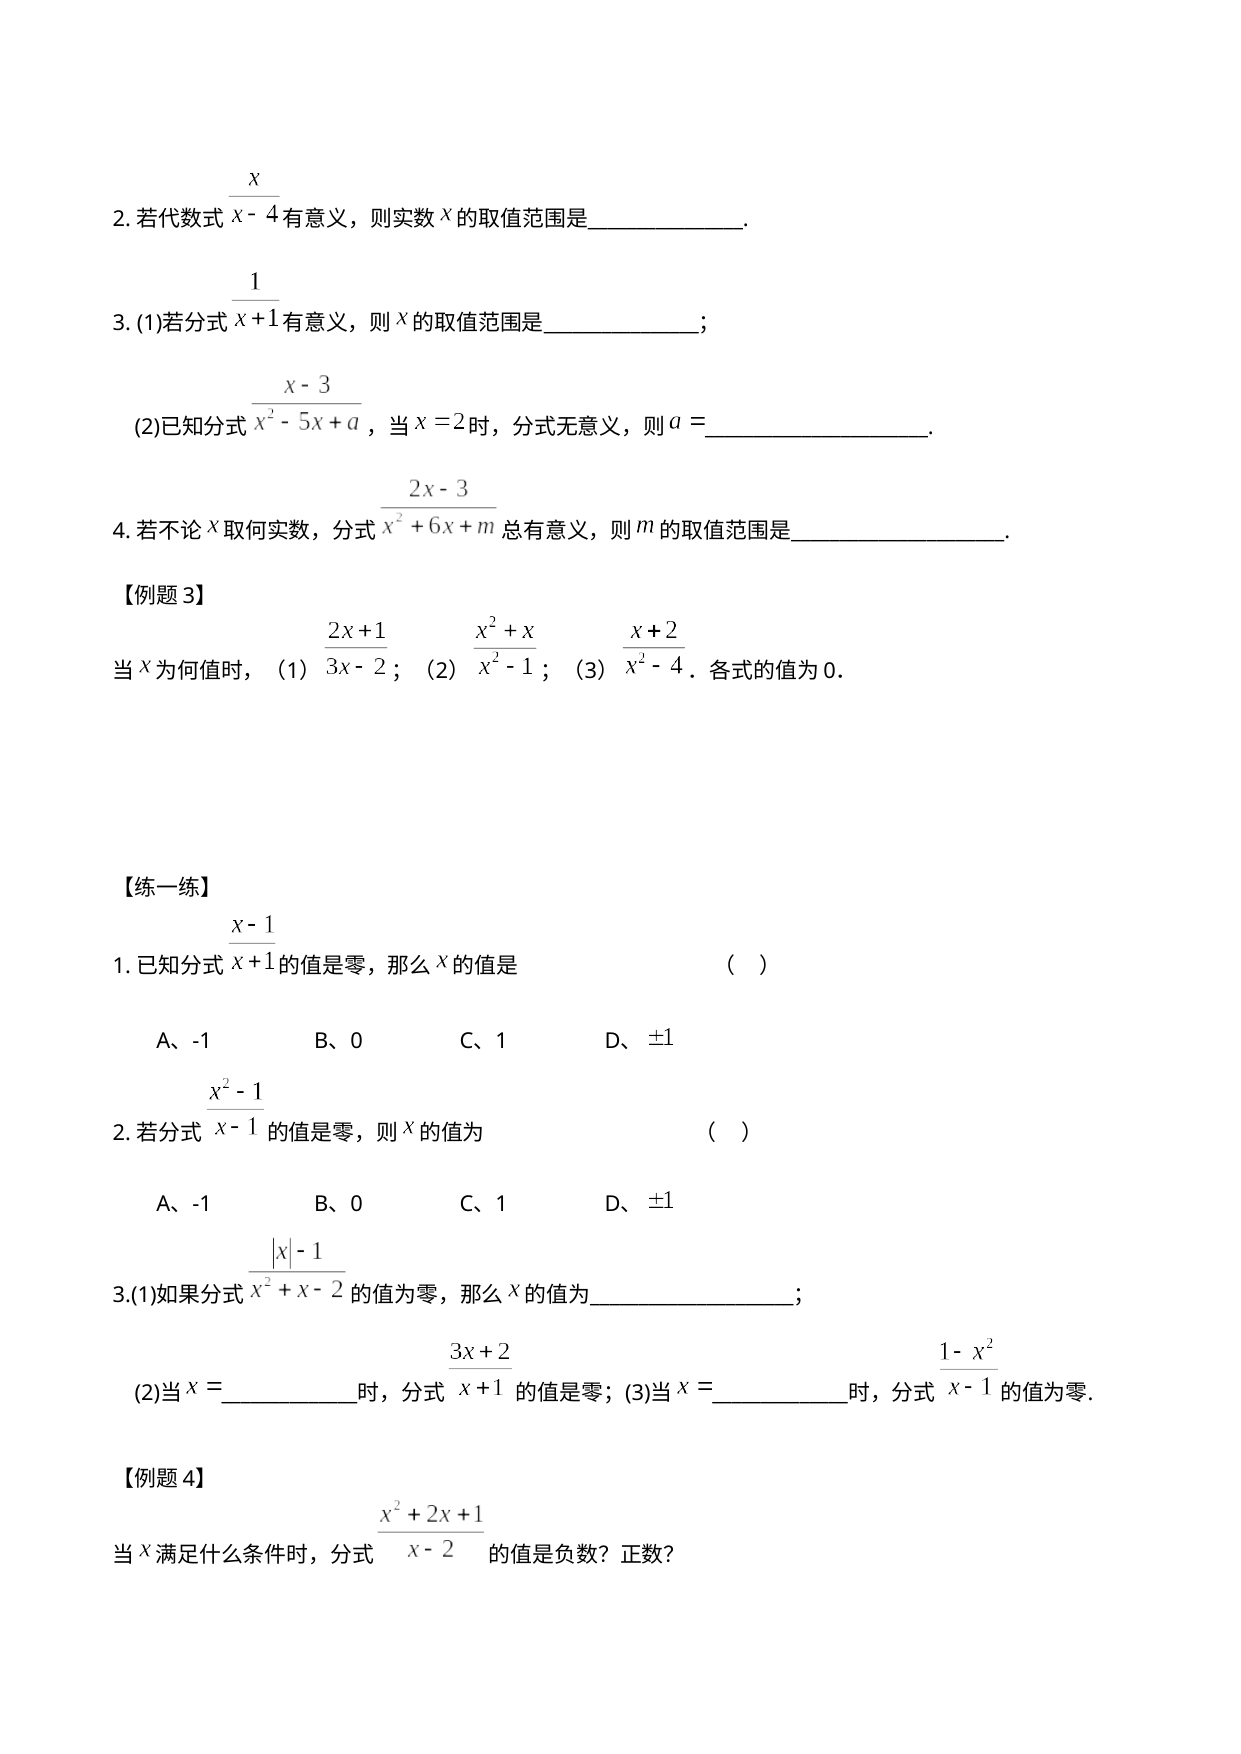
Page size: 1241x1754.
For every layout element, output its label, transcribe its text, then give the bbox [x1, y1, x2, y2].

list 已知分式的值是零，那么的值是 （ ） [112, 909, 1128, 1006]
list 当满足什么条件时，分式的值是负数？正数？ [112, 1494, 1128, 1591]
list 若不论取何实数，分式总有意义，则的取值范围是______________________. [112, 473, 1128, 571]
list (2)当______________时，分式的值是零；(3)当______________时，分式的值为零. [112, 1331, 1128, 1429]
list 若代数式有意义，则实数的取值范围是________________. [112, 162, 1128, 259]
list (2)已知分式，当时，分式无意义，则_______________________. [112, 370, 1128, 467]
list -1 B、0 C、1 D、 [112, 1169, 1128, 1234]
text 当为何值时，（1）；（2）；（3）．各式的值为0． [112, 610, 1128, 707]
list (1)若分式有意义，则的取值范围是________________； [112, 266, 1128, 363]
list 【例题3】 [112, 577, 1128, 610]
list 若分式的值是零，则的值为 （ ） [112, 1071, 1128, 1169]
text 【练一练】 [112, 870, 1128, 902]
list 3.(1)如果分式的值为零，那么的值为_____________________； [112, 1234, 1128, 1331]
list 【例题4】 [112, 1461, 1128, 1494]
list -1 B、0 C、1 D、 [112, 1006, 1128, 1071]
